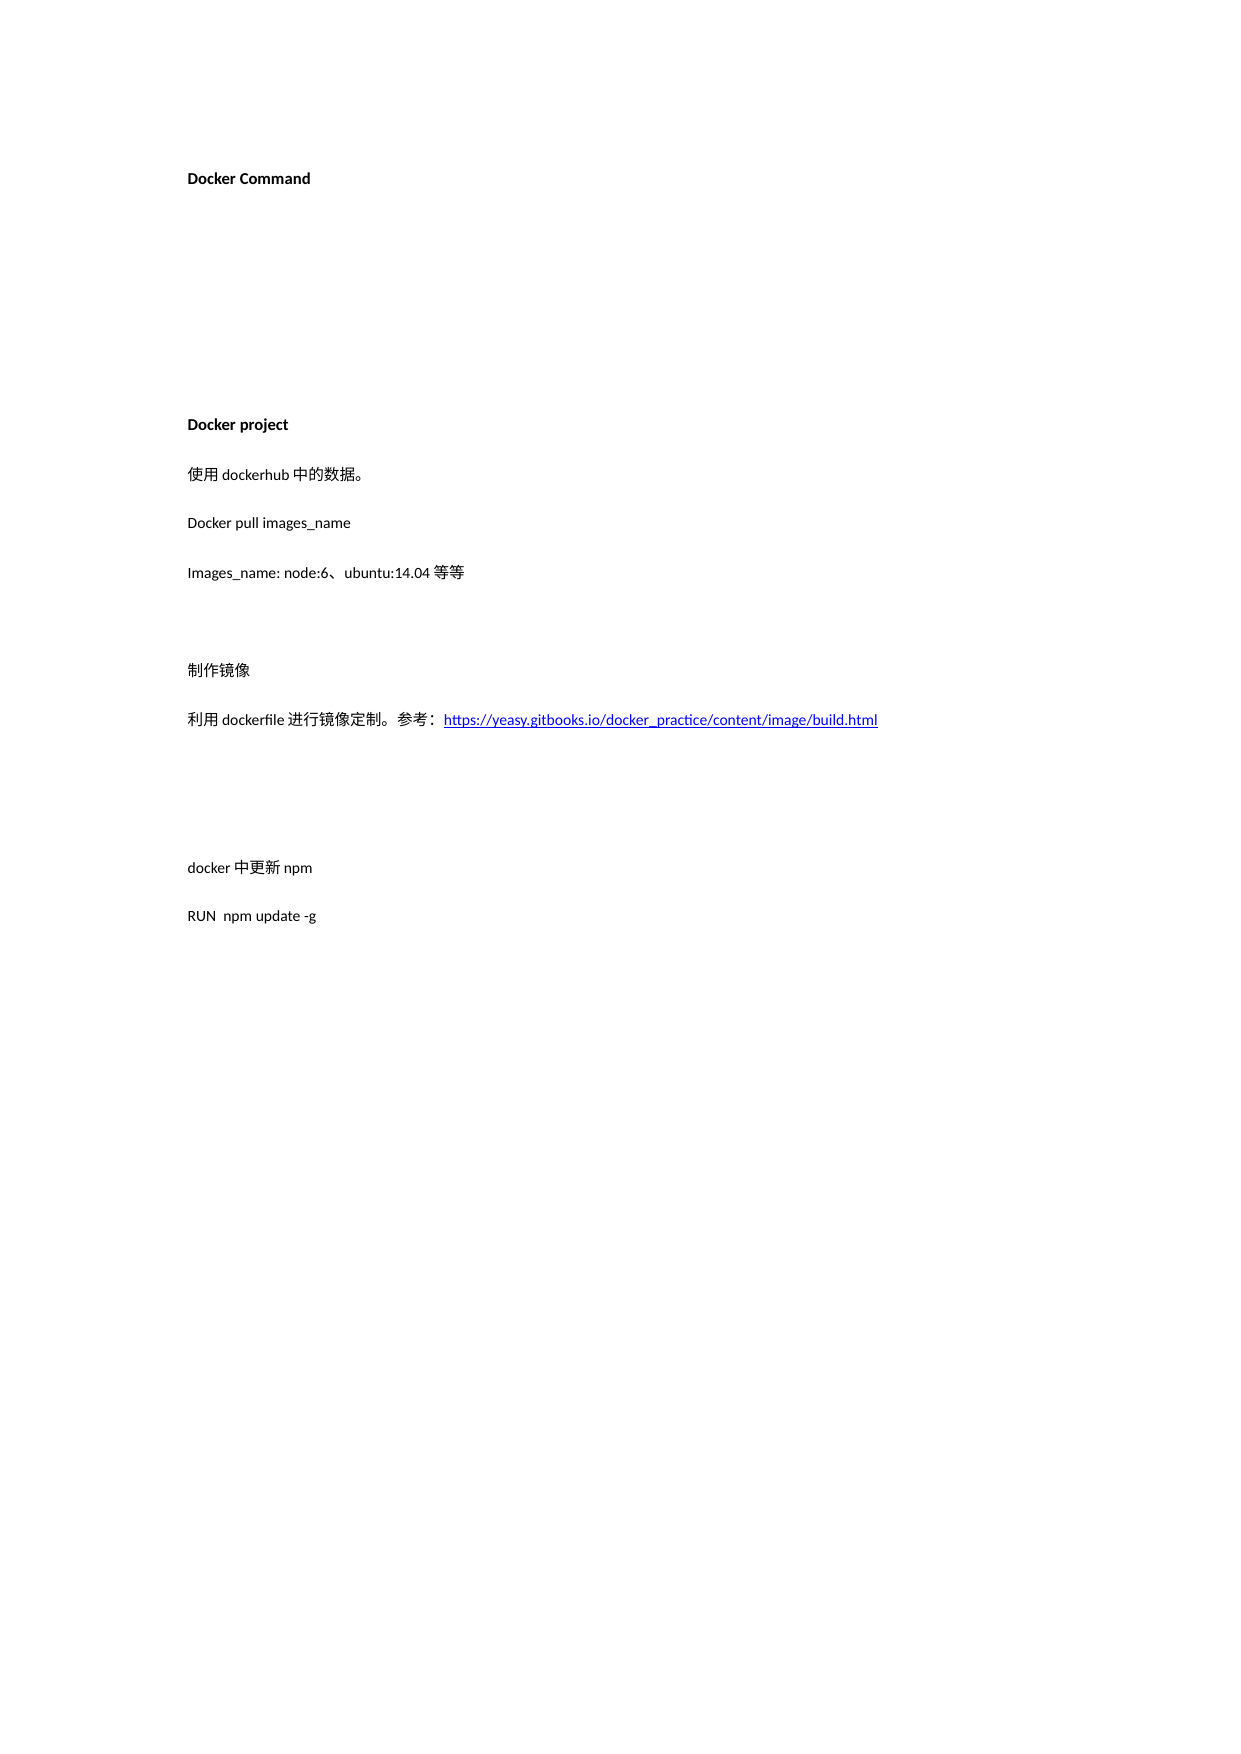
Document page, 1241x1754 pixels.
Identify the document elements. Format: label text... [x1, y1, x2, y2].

text 利用dockerfile进行镜像定制。参考：https://yeasy.gitbooks.io/docker_practice/content/image/build.html [187, 703, 1053, 735]
subtitle Docker Command [187, 162, 1053, 194]
text RUN npm update -g [187, 899, 1053, 932]
text 制作镜像 [187, 654, 1053, 686]
text docker中更新npm [187, 850, 1053, 883]
text 使用dockerhub中的数据。 [187, 457, 1053, 489]
subtitle Docker project [187, 408, 1053, 440]
text Images_name: node:6、ubuntu:14.04等等 [187, 555, 1053, 588]
text Docker pull images_name [187, 506, 1053, 539]
